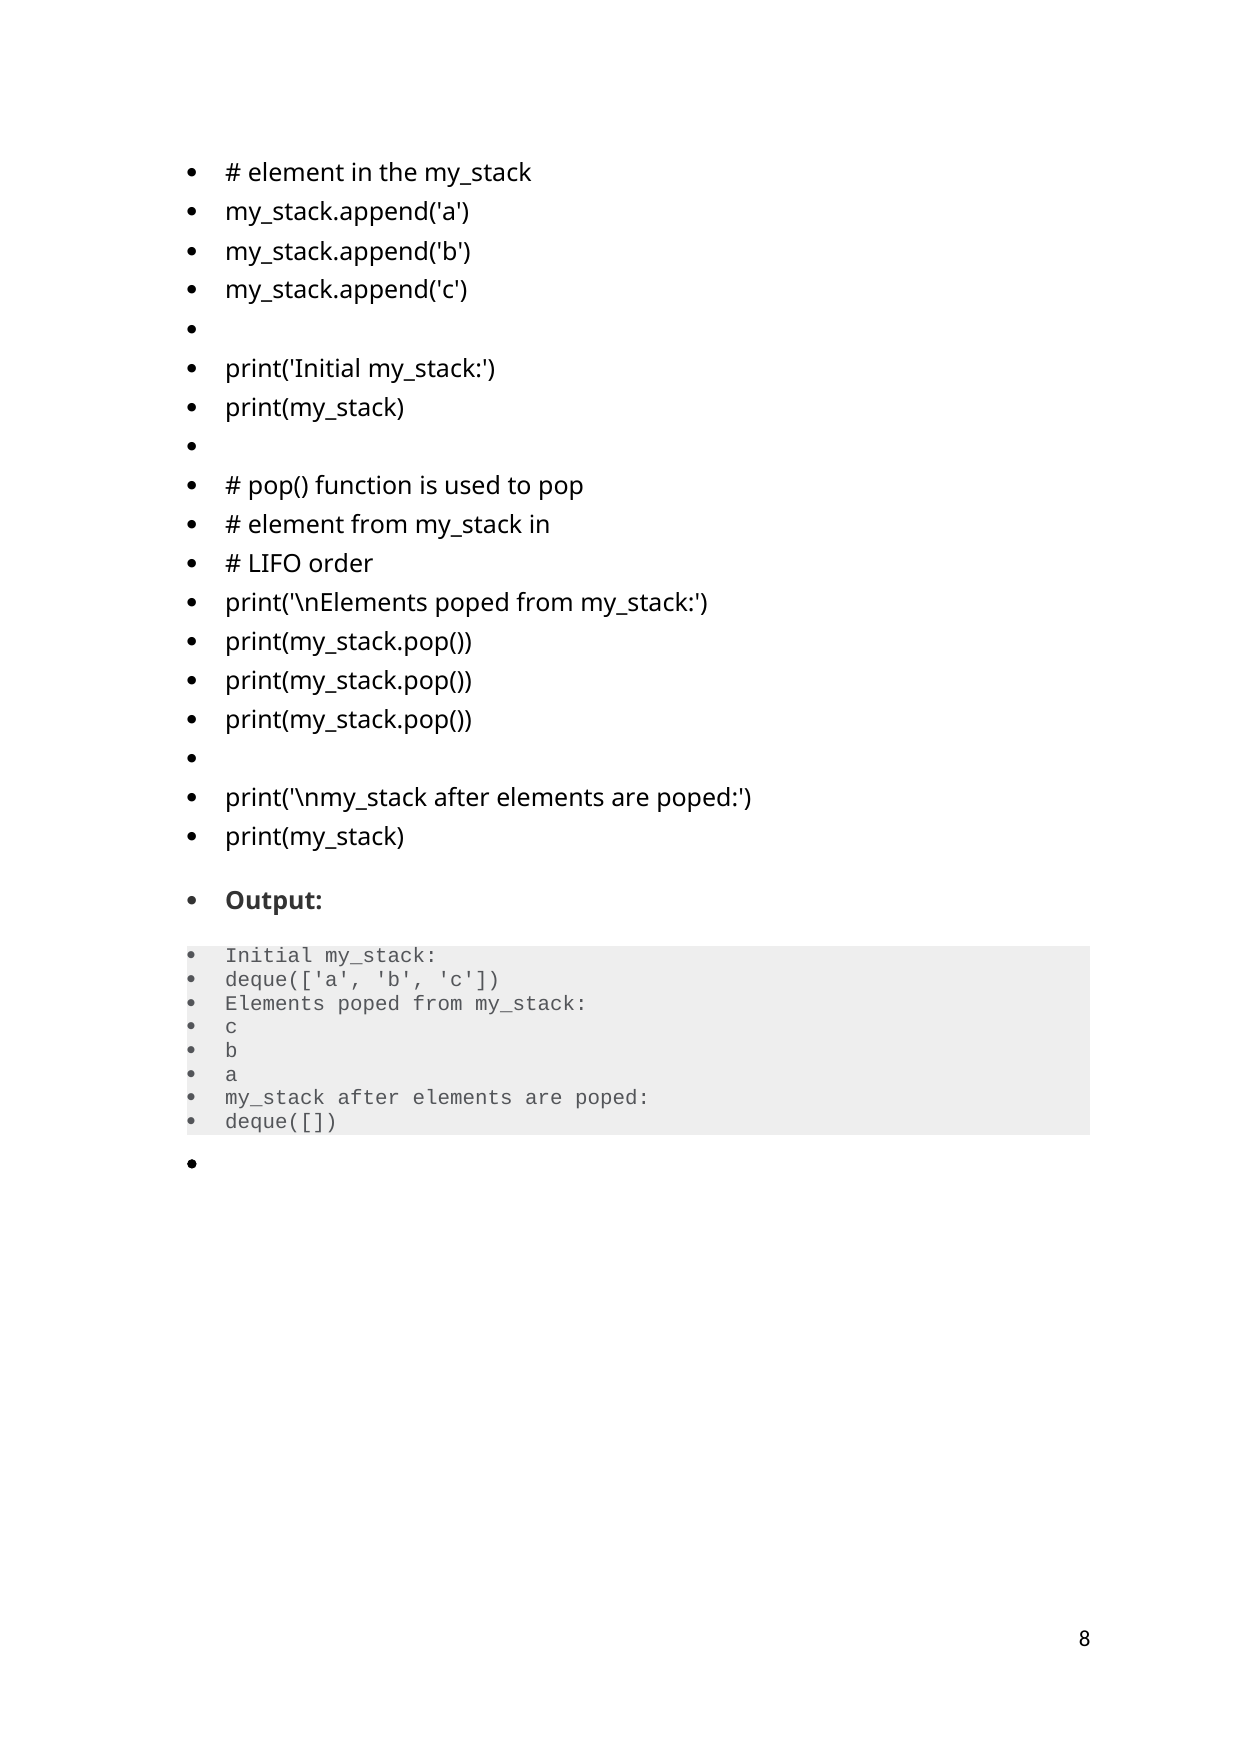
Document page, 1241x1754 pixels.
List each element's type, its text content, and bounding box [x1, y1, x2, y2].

list print(my_stack) [187, 384, 1090, 423]
list print(my_stack.pop()) [187, 619, 1090, 658]
list print('\nElements poped from my_stack:') [187, 580, 1090, 619]
list print(my_stack) [187, 814, 1090, 853]
list Initial my_stack: [187, 946, 1090, 969]
list a [187, 1064, 1090, 1087]
list print(my_stack.pop()) [187, 697, 1090, 736]
list # pop() function is used to pop [187, 462, 1090, 502]
list # element from my_stack in [187, 502, 1090, 541]
list print(my_stack.pop()) [187, 658, 1090, 697]
list deque([]) [187, 1111, 1090, 1135]
list Output: [187, 882, 1090, 916]
list # LIFO order [187, 541, 1090, 580]
list print('Initial my_stack:') [187, 345, 1090, 384]
list # element in the my_stack [187, 150, 1090, 189]
list c [187, 1016, 1090, 1040]
list my_stack.append('c') [187, 267, 1090, 306]
list my_stack.append('a') [187, 189, 1090, 228]
list my_stack.append('b') [187, 228, 1090, 267]
list Elements poped from my_stack: [187, 993, 1090, 1016]
list b [187, 1040, 1090, 1064]
list print('\nmy_stack after elements are poped:') [187, 775, 1090, 814]
list my_stack after elements are poped: [187, 1087, 1090, 1111]
list deque(['a', 'b', 'c']) [187, 969, 1090, 993]
